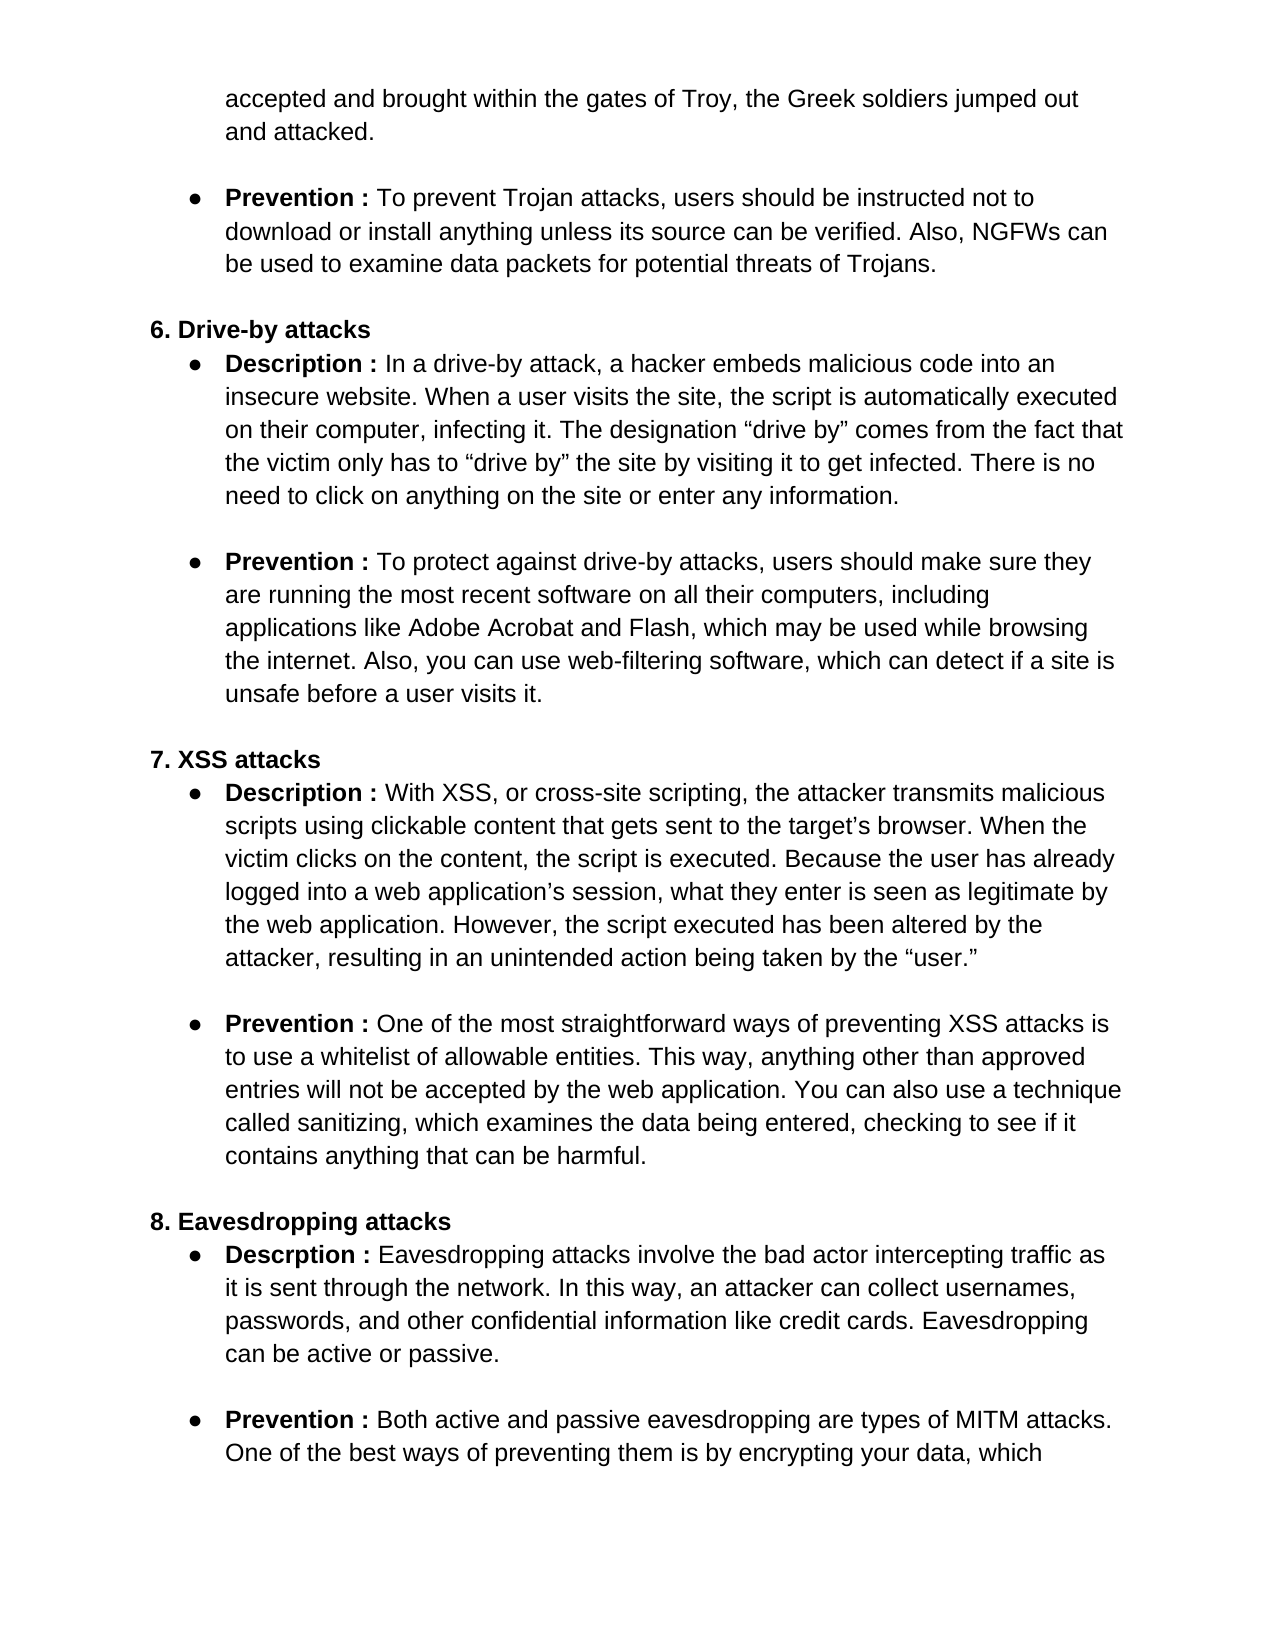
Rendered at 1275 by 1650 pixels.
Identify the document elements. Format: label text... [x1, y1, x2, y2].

text 8. Eavesdropping attacks [150, 1207, 1125, 1236]
list Description : With XSS, or cross-site scripting, the attacker transmits malicious scripts using clickable content that gets sent to the target’s browser. When the victim clicks on the content, the script is executed. Because the user has already logged into a web application’s session, what they enter is seen as legitimate by the web application. However, the script executed has been altered by the attacker, resulting in an unintended action being taken by the “user.” [187, 778, 1125, 972]
list Prevention : To protect against drive-by attacks, users should make sure they are running the most recent software on all their computers, including applications like Adobe Acrobat and Flash, which may be used while browsing the internet. Also, you can use web-filtering software, which can detect if a site is unsafe before a user visits it. [187, 547, 1125, 707]
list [187, 1405, 1125, 1467]
list Prevention : To prevent Trojan attacks, users should be instructed not to download or install anything unless its source can be verified. Also, NGFWs can be used to examine data packets for potential threats of Trojans. [187, 183, 1125, 278]
list Description : In a drive-by attack, a hacker embeds malicious code into an insecure website. When a user visits the site, the script is automatically executed on their computer, infecting it. The designation “drive by” comes from the fact that the victim only has to “drive by” the site by visiting it to get infected. There is no need to click on anything on the site or enter any information. [187, 348, 1125, 509]
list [187, 84, 1125, 146]
list Descrption : Eavesdropping attacks involve the bad actor intercepting traffic as it is sent through the network. In this way, an attacker can collect usernames, passwords, and other confidential information like credit cards. Eavesdropping can be active or passive. [187, 1240, 1125, 1368]
list Prevention : One of the most straightforward ways of preventing XSS attacks is to use a whitelist of allowable entities. This way, anything other than approved entries will not be accepted by the web application. You can also use a technique called sanitizing, which examines the data being entered, checking to see if it contains anything that can be harmful. [187, 1009, 1125, 1170]
text 7. XSS attacks [150, 745, 1125, 773]
text 6. Drive-by attacks [150, 316, 1125, 344]
